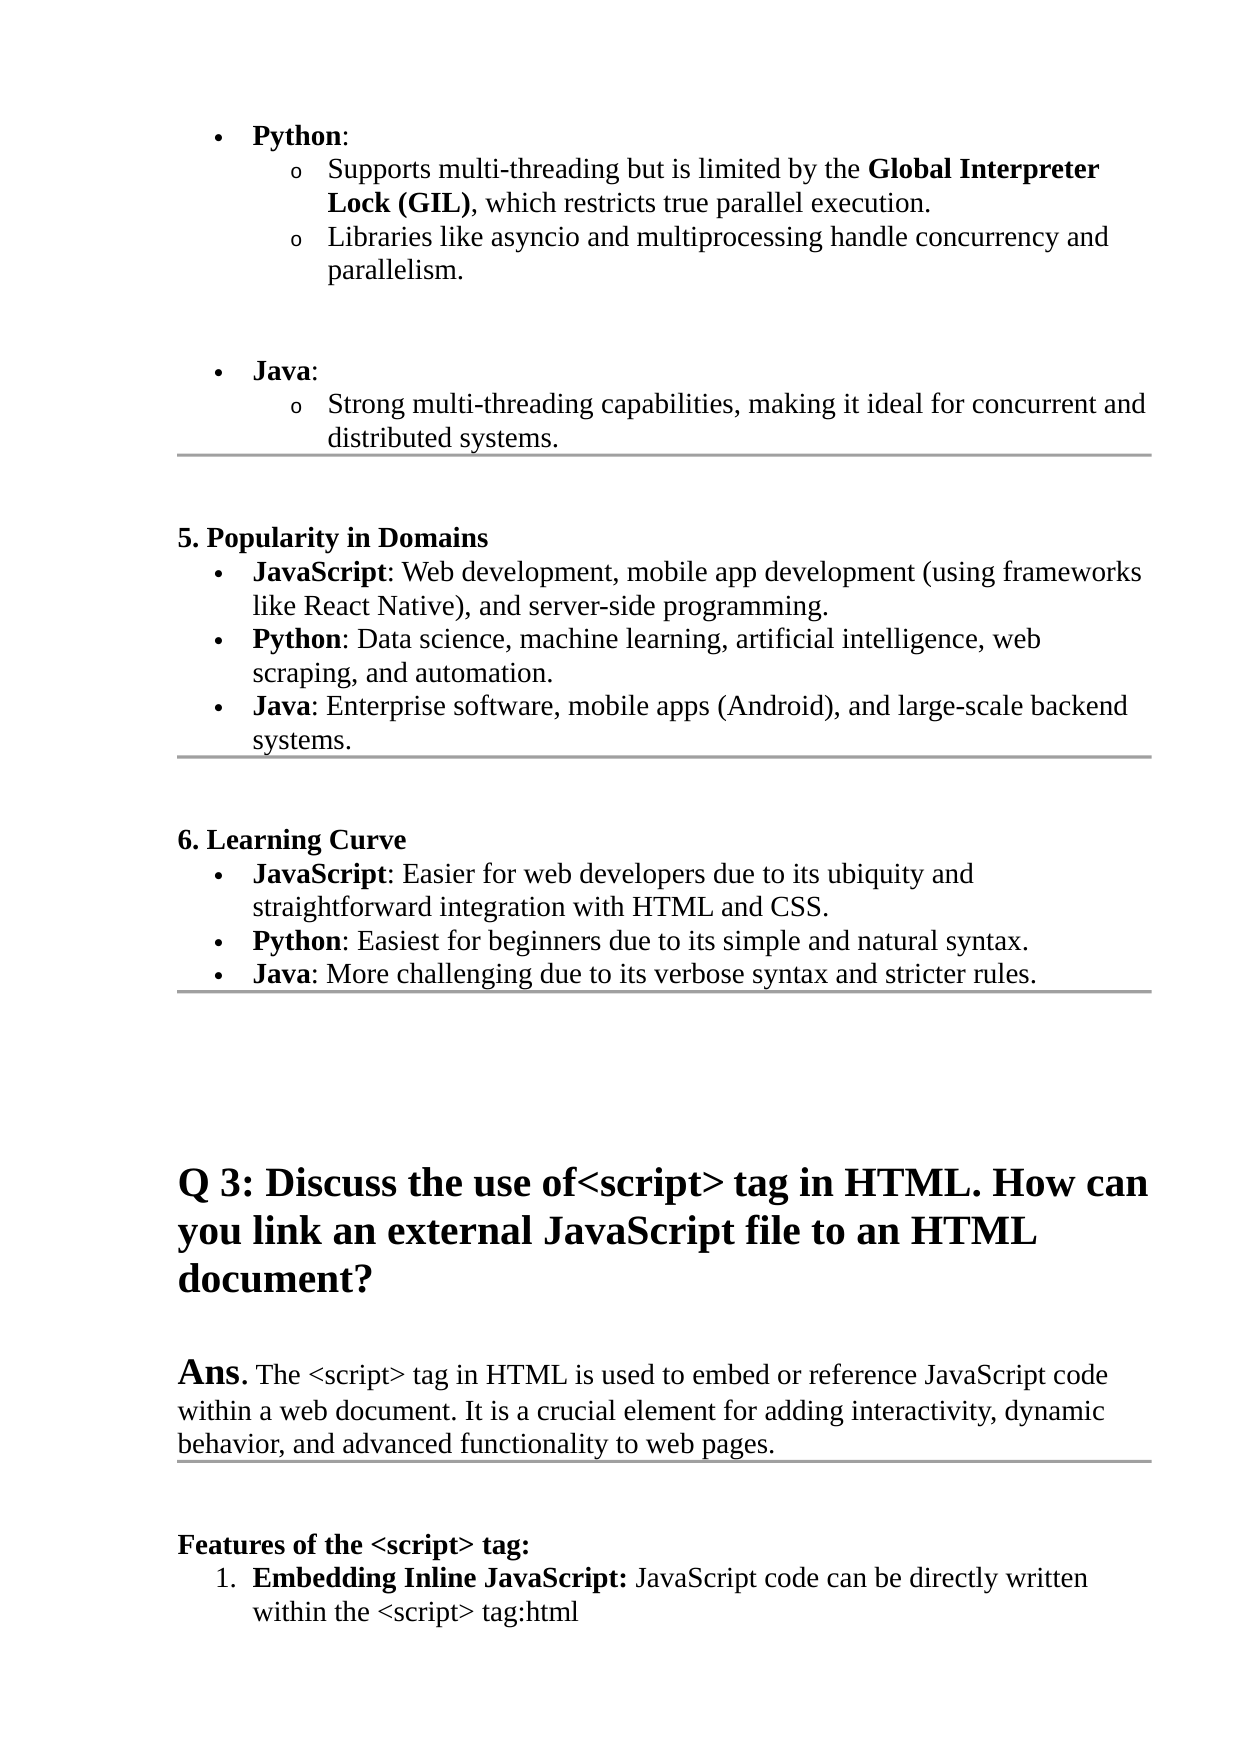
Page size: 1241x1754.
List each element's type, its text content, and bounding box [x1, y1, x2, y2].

text Features of the <script> tag: [177, 1527, 1152, 1560]
list JavaScript: Web development, mobile app development (using frameworks like React Native), and server-side programming. [215, 554, 1152, 621]
text 6. Learning Curve [177, 822, 1152, 856]
text 5. Popularity in Domains [177, 521, 1152, 554]
list Java: [215, 353, 1152, 386]
list Python: Data science, machine learning, artificial intelligence, web scraping, and automation. [215, 621, 1152, 688]
list Supports multi-threading but is limited by the Global Interpreter Lock (GIL), which restricts true parallel execution. [290, 152, 1152, 219]
list JavaScript: Easier for web developers due to its ubiquity and straightforward integration with HTML and CSS. [215, 856, 1152, 923]
list Libraries like asyncio and multiprocessing handle concurrency and parallelism. [290, 219, 1152, 286]
list Embedding Inline JavaScript: JavaScript code can be directly written within the <script> tag:html [215, 1560, 1152, 1627]
list Python: Easiest for beginners due to its simple and natural syntax. [215, 923, 1152, 957]
list Python: [215, 118, 1152, 152]
list Strong multi-threading capabilities, making it ideal for concurrent and distributed systems. [290, 386, 1152, 453]
text Q 3: Discuss the use of<script> tag in HTML. How can you link an external JavaScript file to an HTML document? [177, 1158, 1152, 1302]
list Java: More challenging due to its verbose syntax and stricter rules. [215, 957, 1152, 990]
list Java: Enterprise software, mobile apps (Android), and large-scale backend systems. [215, 688, 1152, 755]
text Ans. The <script> tag in HTML is used to embed or reference JavaScript code within a web document. It is a crucial element for adding interactivity, dynamic behavior, and advanced functionality to web pages. [177, 1349, 1152, 1459]
